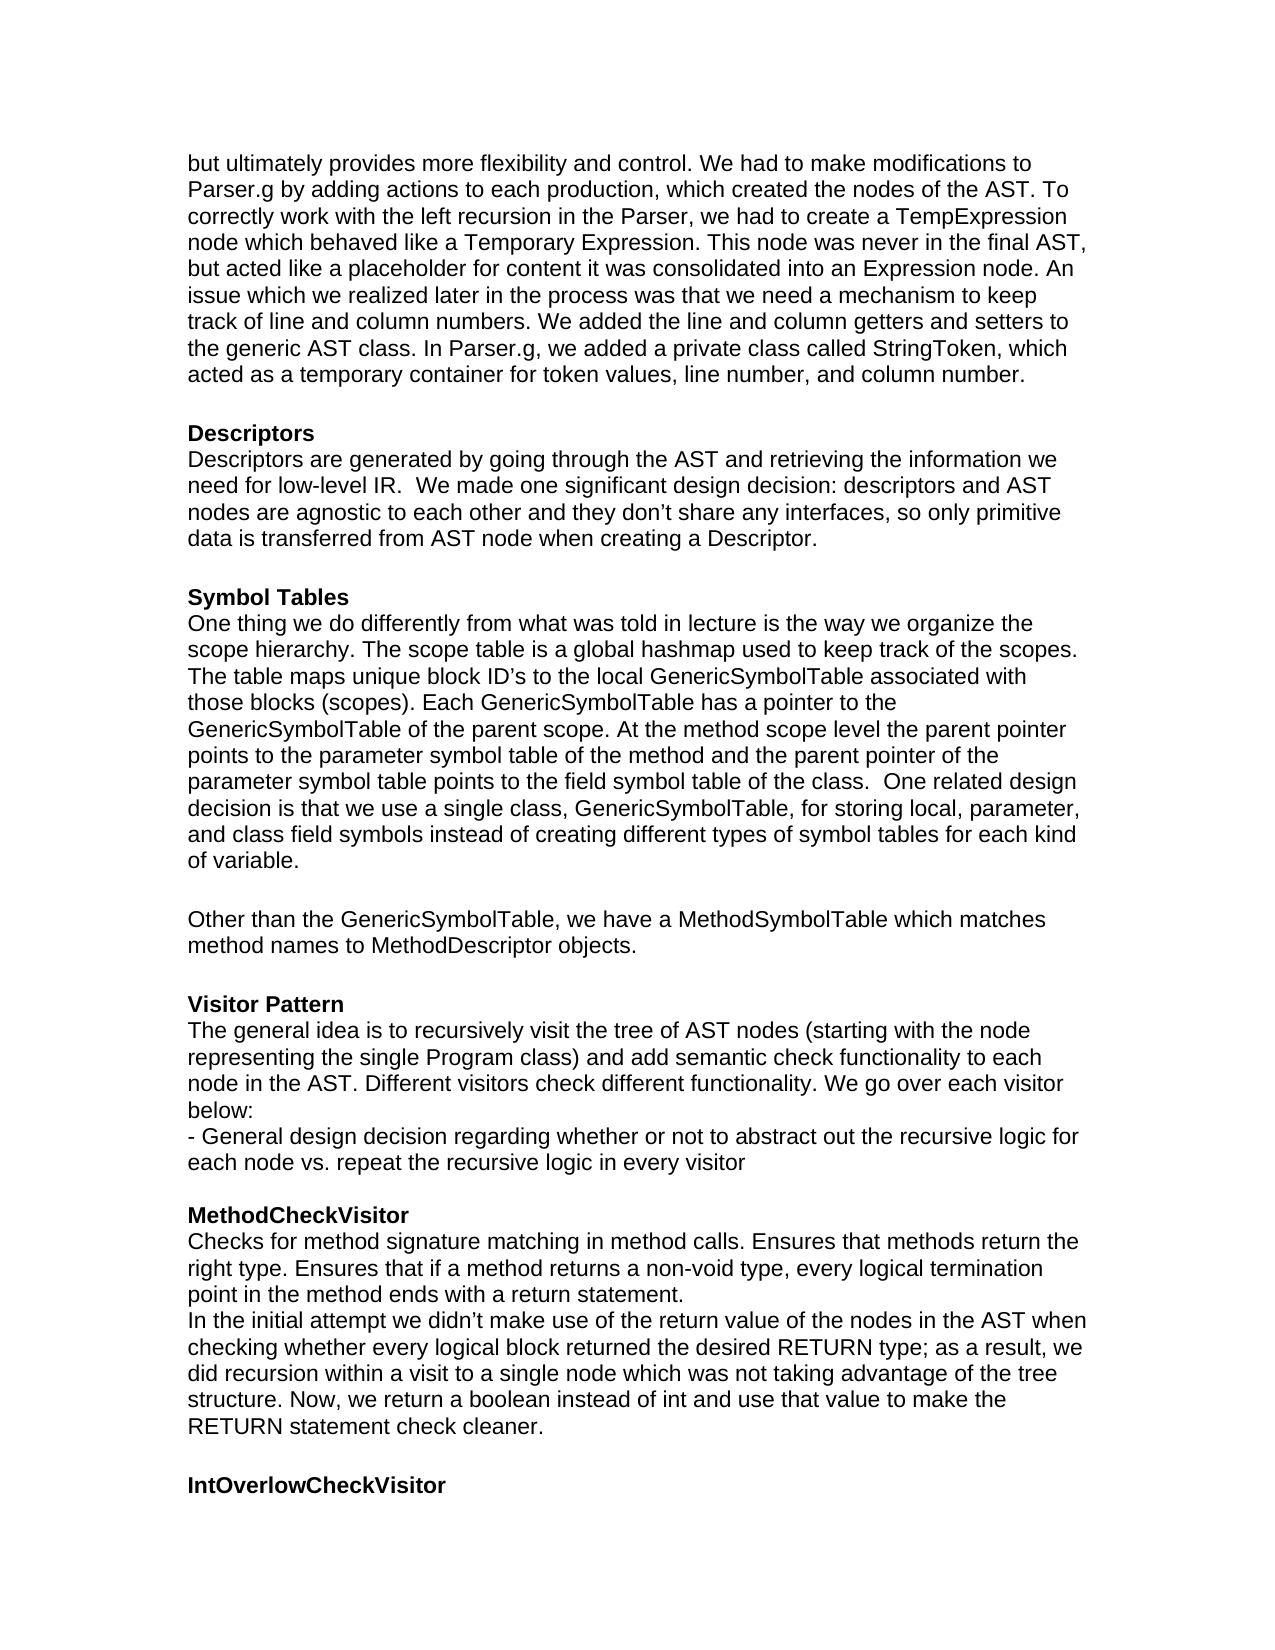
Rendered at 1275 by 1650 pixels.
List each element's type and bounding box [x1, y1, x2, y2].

text [187, 150, 1087, 1498]
